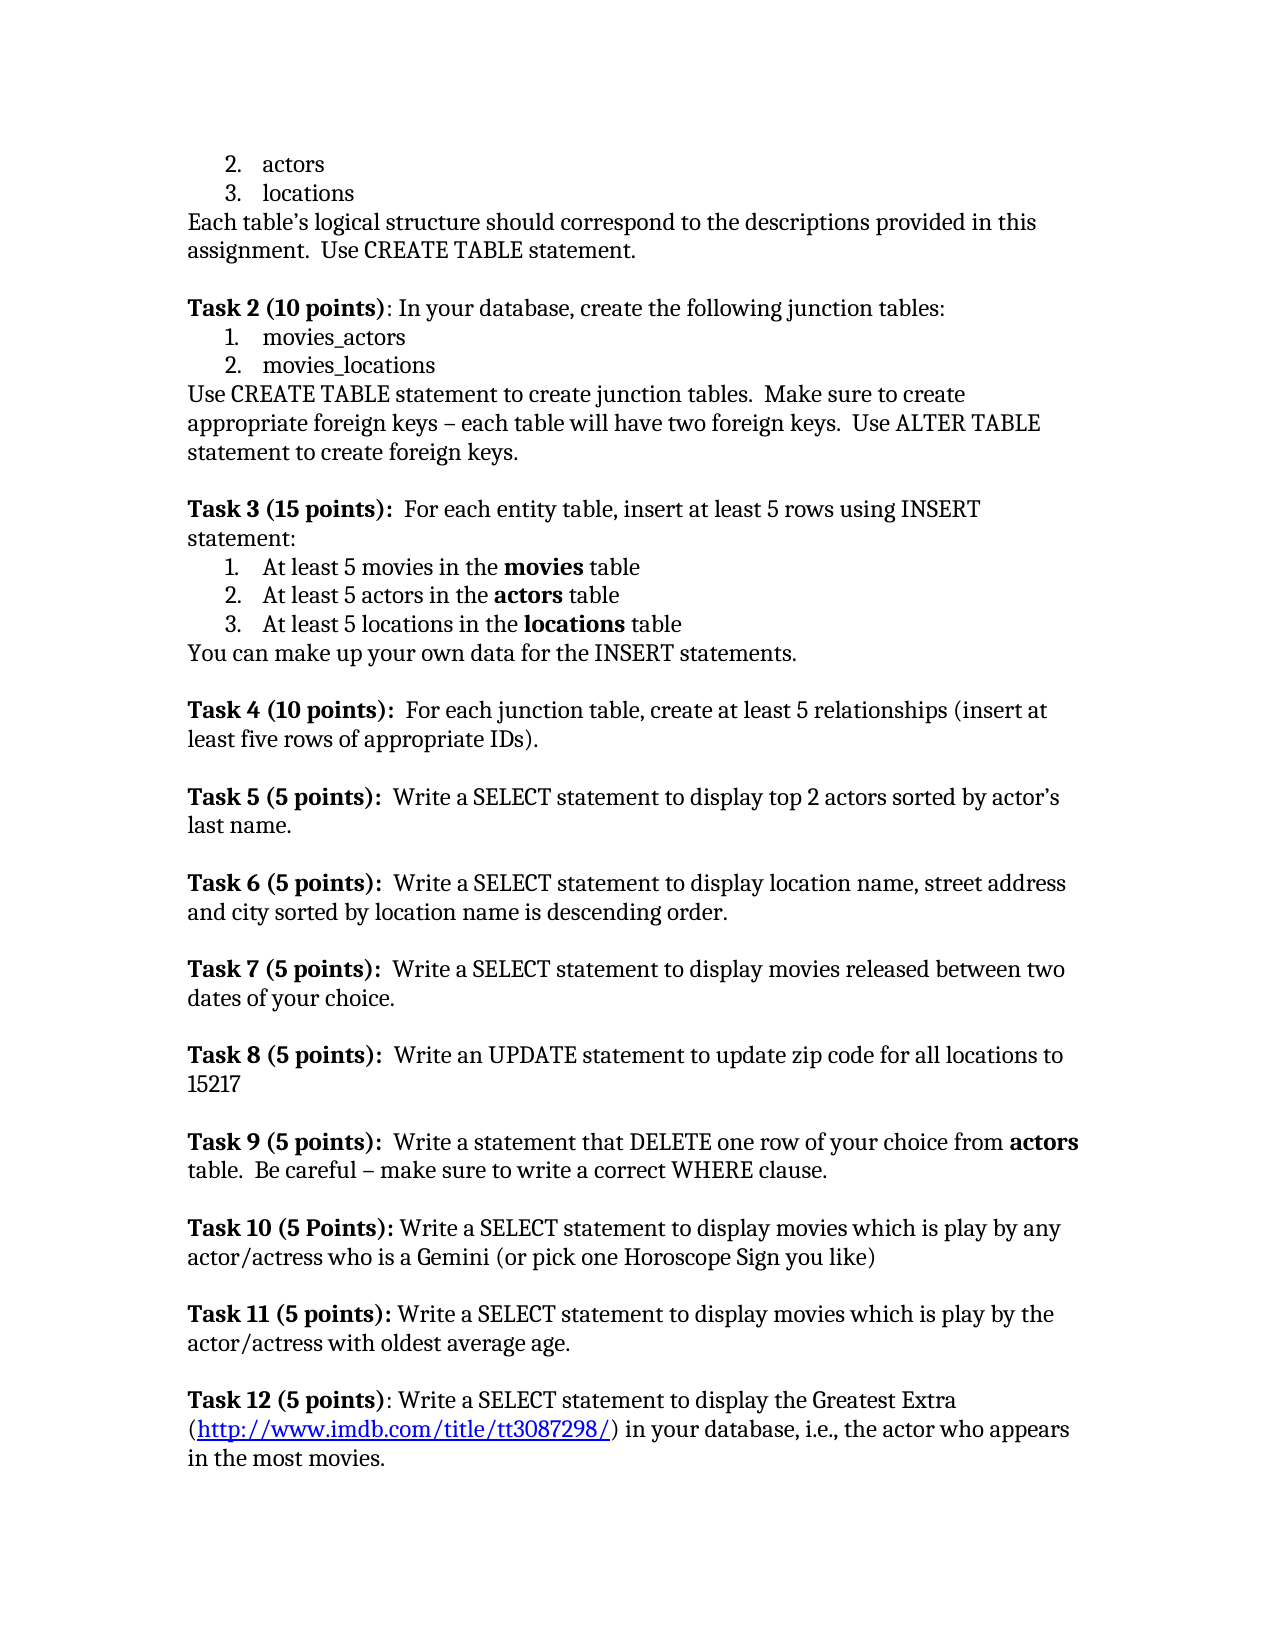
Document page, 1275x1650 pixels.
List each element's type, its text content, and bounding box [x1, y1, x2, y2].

text Task 5 (5 points): Write a SELECT statement to display top 2 actors sorted by actor’s last name. [187, 782, 1087, 840]
list movies_actors [225, 322, 1087, 351]
list actors [225, 150, 1087, 179]
text Task 7 (5 points): Write a SELECT statement to display movies released between two dates of your choice. [187, 955, 1087, 1012]
text Use CREATE TABLE statement to create junction tables. Make sure to create appropriate foreign keys – each table will have two foreign keys. Use ALTER TABLE statement to create foreign keys. [187, 380, 1087, 466]
text Task 12 (5 points): Write a SELECT statement to display the Greatest Extra (http://www.imdb.com/title/tt3087298/) in your database, i.e., the actor who appears in the most movies. [187, 1386, 1087, 1472]
text Task 3 (15 points): For each entity table, insert at least 5 rows using INSERT statement: [187, 495, 1087, 552]
list locations [225, 179, 1087, 207]
list movies_locations [225, 351, 1087, 380]
text Task 9 (5 points): Write a statement that DELETE one row of your choice from actors table. Be careful – make sure to write a correct WHERE clause. [187, 1127, 1087, 1185]
text Task 2 (10 points): In your database, create the following junction tables: [187, 294, 1087, 322]
list At least 5 locations in the locations table [225, 610, 1087, 639]
text You can make up your own data for the INSERT statements. [187, 639, 1087, 667]
text Task 4 (10 points): For each junction table, create at least 5 relationships (insert at least five rows of appropriate IDs). [187, 696, 1087, 754]
text Task 6 (5 points): Write a SELECT statement to display location name, street address and city sorted by location name is descending order. [187, 869, 1087, 926]
text Each table’s logical structure should correspond to the descriptions provided in this assignment. Use CREATE TABLE statement. [187, 207, 1087, 265]
list At least 5 movies in the movies table [225, 552, 1087, 581]
list At least 5 actors in the actors table [225, 581, 1087, 610]
text Task 11 (5 points): Write a SELECT statement to display movies which is play by the actor/actress with oldest average age. [187, 1300, 1087, 1357]
text Task 10 (5 Points): Write a SELECT statement to display movies which is play by any actor/actress who is a Gemini (or pick one Horoscope Sign you like) [187, 1214, 1087, 1271]
text Task 8 (5 points): Write an UPDATE statement to update zip code for all locations to 15217 [187, 1041, 1087, 1099]
